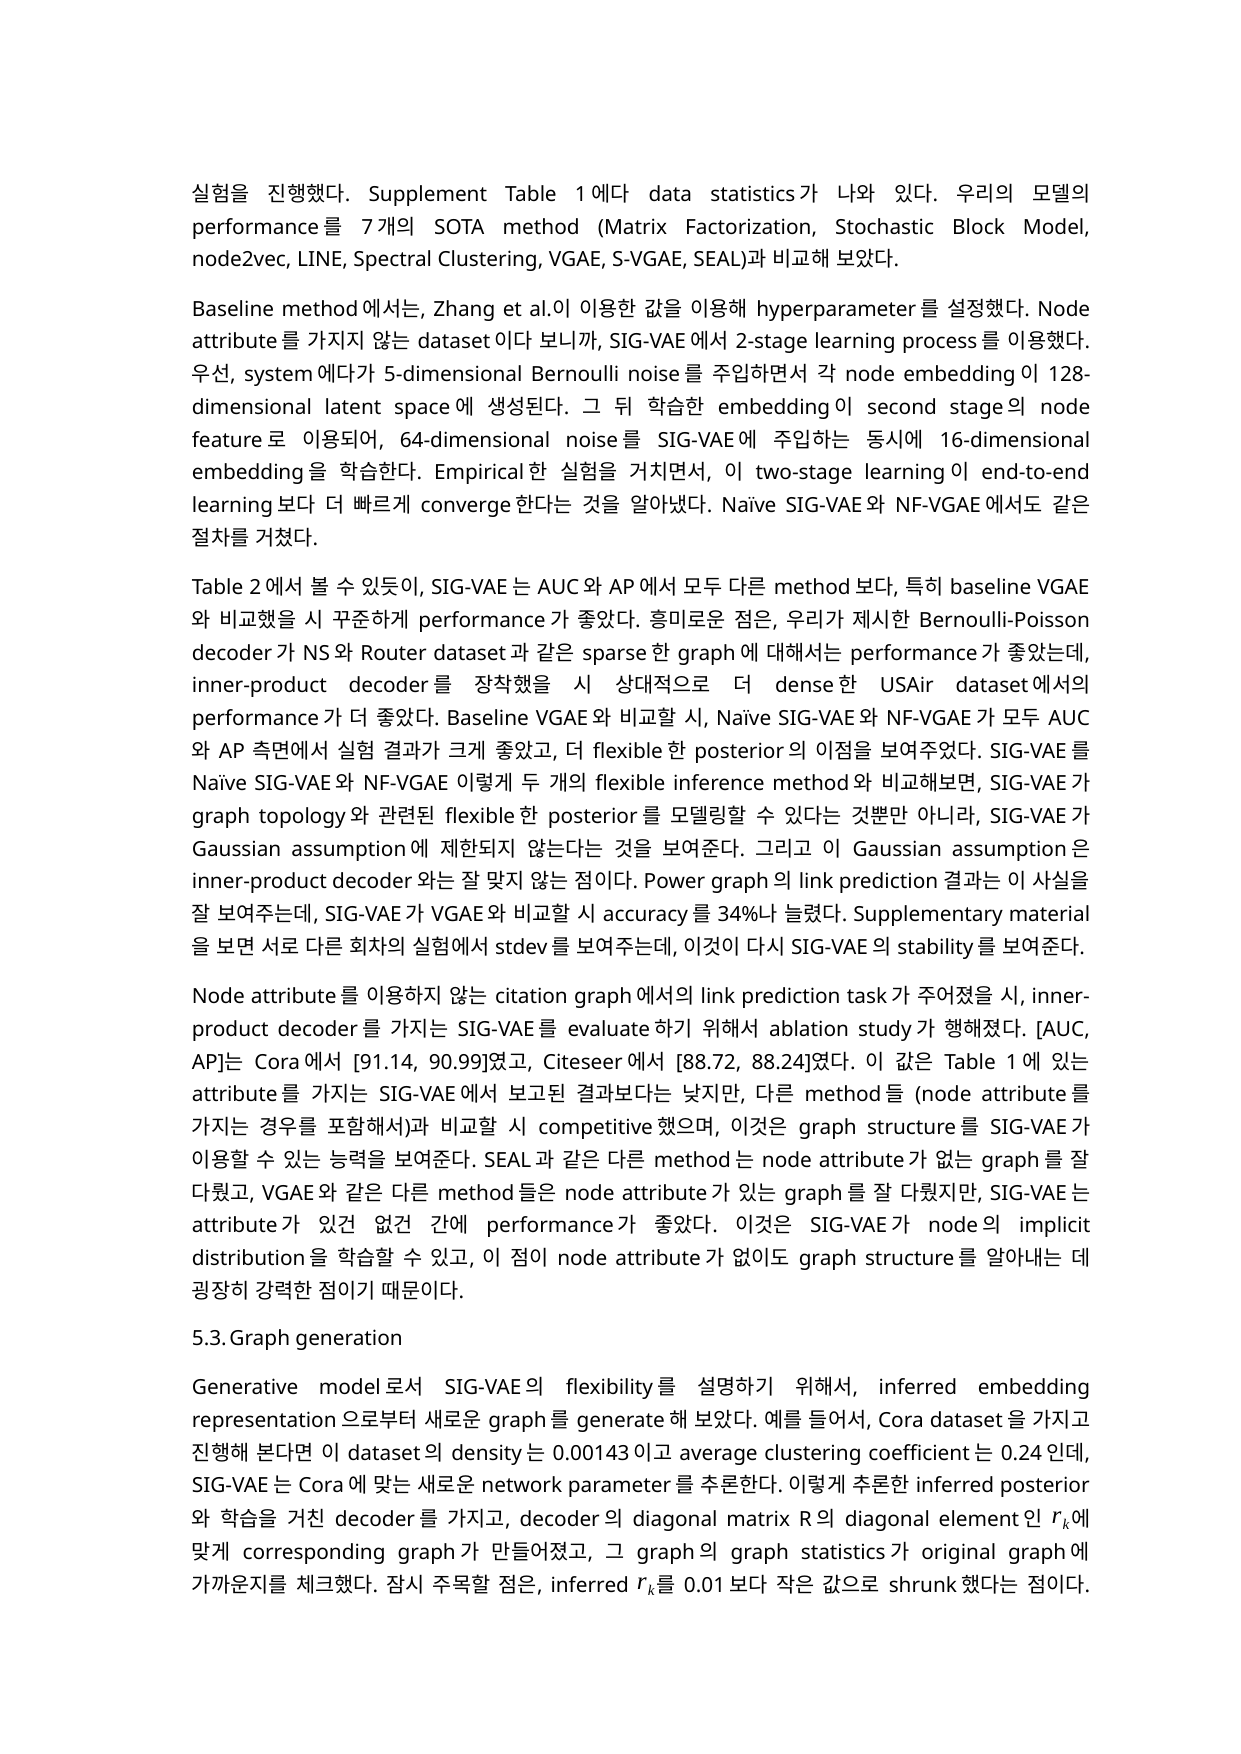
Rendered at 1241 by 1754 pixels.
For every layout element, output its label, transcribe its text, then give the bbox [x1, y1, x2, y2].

text Baseline method에서는, Zhang et al.이 이용한 값을 이용해 hyperparameter를 설정했다. Node attribute를 가지지 않는 dataset이다 보니까, SIG-VAE에서 2-stage learning process를 이용했다. 우선, system에다가 5-dimensional Bernoulli noise를 주입하면서 각 node embedding이 128-dimensional latent space에 생성된다. 그 뒤 학습한 embedding이 second stage의 node feature로 이용되어, 64-dimensional noise를 SIG-VAE에 주입하는 동시에 16-dimensional embedding을 학습한다. Empirical한 실험을 거치면서, 이 two-stage learning이 end-to-end learning보다 더 빠르게 converge한다는 것을 알아냈다. Naïve SIG-VAE와 NF-VGAE에서도 같은 절차를 거쳤다. [192, 292, 1090, 551]
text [192, 177, 1090, 273]
list Graph generation [192, 1323, 1090, 1352]
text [192, 1371, 1090, 1599]
text Node attribute를 이용하지 않는 citation graph에서의 link prediction task가 주어졌을 시, inner-product decoder를 가지는 SIG-VAE를 evaluate하기 위해서 ablation study가 행해졌다. [AUC, AP]는 Cora에서 [91.14, 90.99]였고, Citeseer에서 [88.72, 88.24]였다. 이 값은 Table 1에 있는 attribute를 가지는 SIG-VAE에서 보고된 결과보다는 낮지만, 다른 method들 (node attribute를 가지는 경우를 포함해서)과 비교할 시 competitive했으며, 이것은 graph structure를 SIG-VAE가 이용할 수 있는 능력을 보여준다. SEAL과 같은 다른 method는 node attribute가 없는 graph를 잘 다뤘고, VGAE와 같은 다른 method들은 node attribute가 있는 graph를 잘 다뤘지만, SIG-VAE는 attribute가 있건 없건 간에 performance가 좋았다. 이것은 SIG-VAE가 node의 implicit distribution을 학습할 수 있고, 이 점이 node attribute가 없이도 graph structure를 알아내는 데 굉장히 강력한 점이기 때문이다. [192, 979, 1090, 1304]
text Table 2에서 볼 수 있듯이, SIG-VAE는 AUC와 AP에서 모두 다른 method보다, 특히 baseline VGAE와 비교했을 시 꾸준하게 performance가 좋았다. 흥미로운 점은, 우리가 제시한 Bernoulli-Poisson decoder가 NS와 Router dataset과 같은 sparse한 graph에 대해서는 performance가 좋았는데, inner-product decoder를 장착했을 시 상대적으로 더 dense한 USAir dataset에서의 performance가 더 좋았다. Baseline VGAE와 비교할 시, Naïve SIG-VAE와 NF-VGAE가 모두 AUC와 AP 측면에서 실험 결과가 크게 좋았고, 더 flexible한 posterior의 이점을 보여주었다. SIG-VAE를 Naïve SIG-VAE와 NF-VGAE 이렇게 두 개의 flexible inference method와 비교해보면, SIG-VAE가 graph topology와 관련된 flexible한 posterior를 모델링할 수 있다는 것뿐만 아니라, SIG-VAE가 Gaussian assumption에 제한되지 않는다는 것을 보여준다. 그리고 이 Gaussian assumption은 inner-product decoder와는 잘 맞지 않는 점이다. Power graph의 link prediction 결과는 이 사실을 잘 보여주는데, SIG-VAE가 VGAE와 비교할 시 accuracy를 34%나 늘렸다. Supplementary material을 보면 서로 다른 회차의 실험에서 stdev를 보여주는데, 이것이 다시 SIG-VAE의 stability를 보여준다. [192, 570, 1090, 960]
